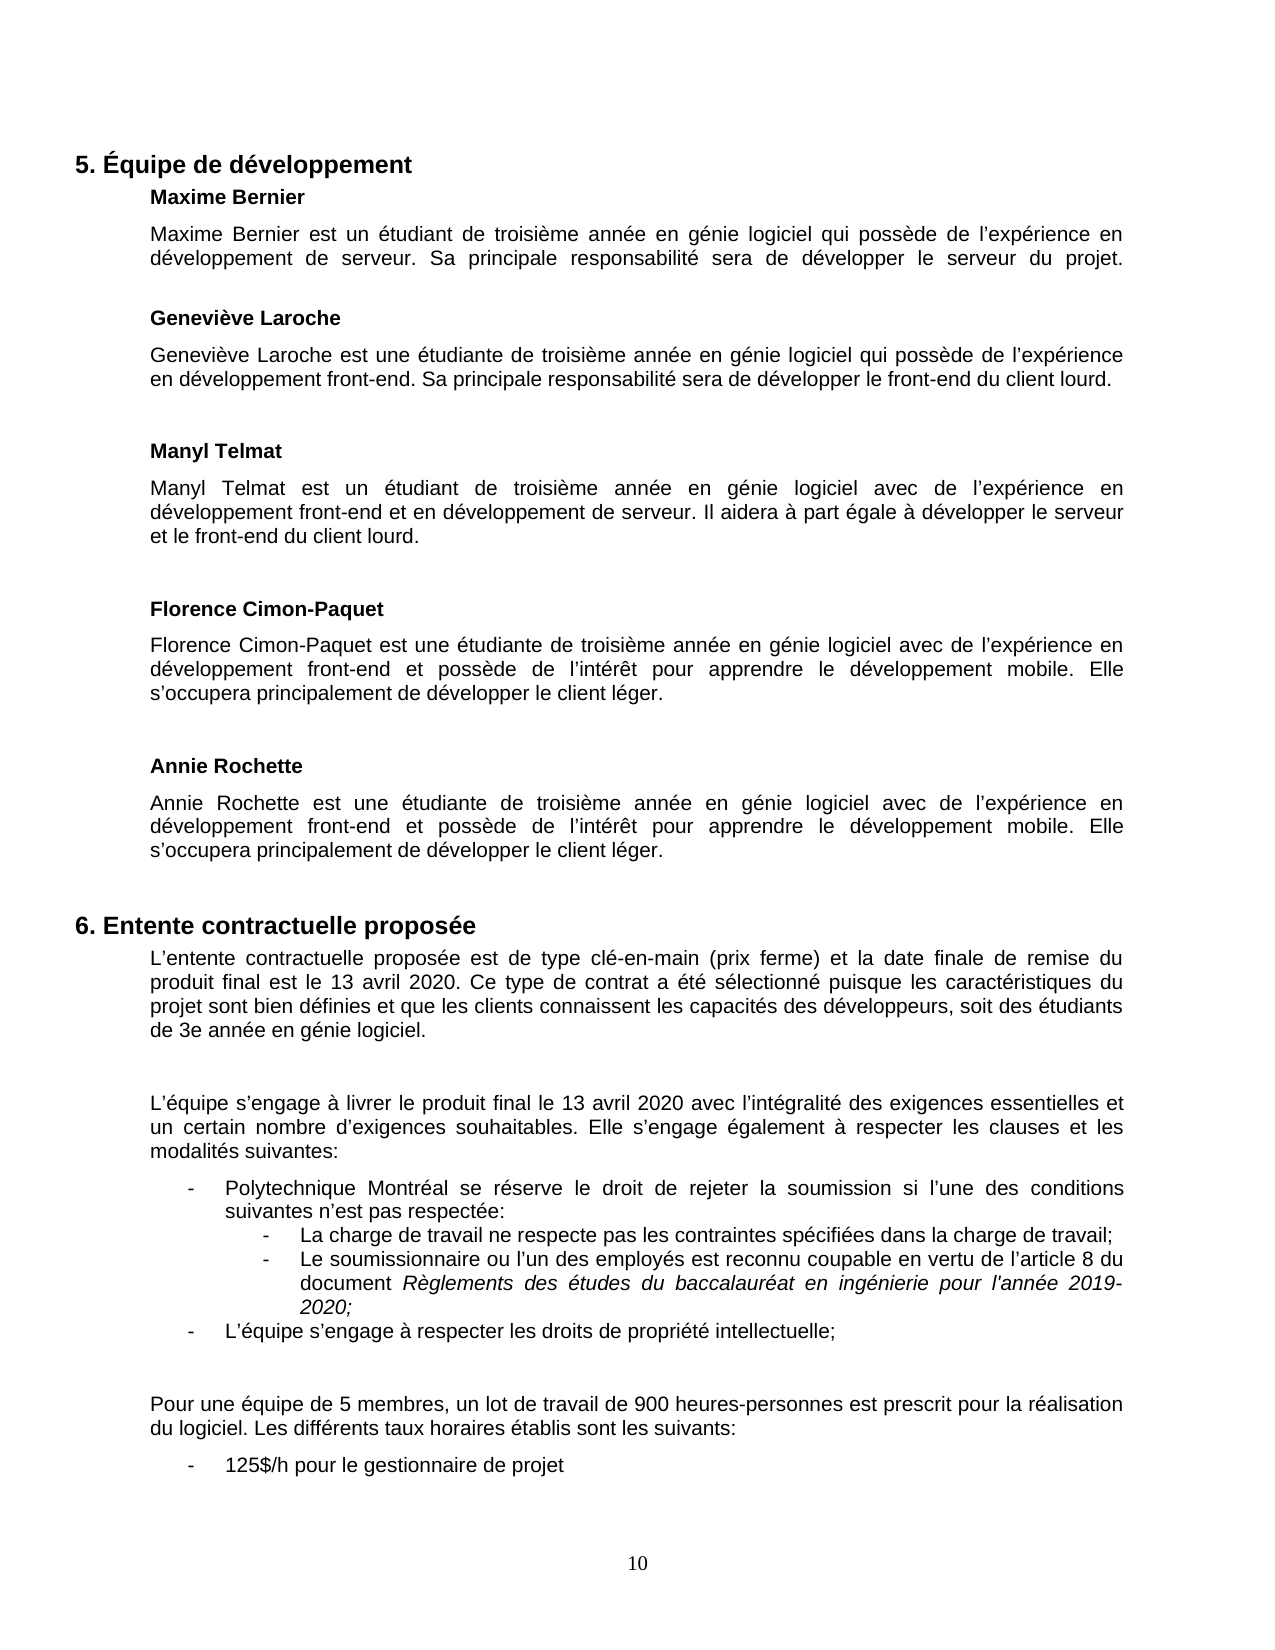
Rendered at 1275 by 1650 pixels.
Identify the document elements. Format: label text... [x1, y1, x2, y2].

text Pour une équipe de 5 membres, un lot de travail de 900 heures-personnes est prescrit pour la réalisation du logiciel. Les différents taux horaires établis sont les suivants: [150, 1392, 1125, 1440]
text Florence Cimon-Paquet est une étudiante de troisième année en génie logiciel avec de l’expérience en développement front-end et possède de l’intérêt pour apprendre le développement mobile. Elle s’occupera principalement de développer le client léger. [150, 633, 1125, 705]
text Florence Cimon-Paquet [150, 597, 1125, 621]
text L’équipe s’engage à livrer le produit final le 13 avril 2020 avec l’intégralité des exigences essentielles et un certain nombre d’exigences souhaitables. Elle s’engage également à respecter les clauses et les modalités suivantes: [150, 1091, 1125, 1163]
text Maxime Bernier est un étudiant de troisième année en génie logiciel qui possède de l’expérience en développement de serveur. Sa principale responsabilité sera de développer le serveur du projet. [150, 221, 1125, 293]
subtitle 5. Équipe de développement [75, 150, 1125, 179]
list 125$/h pour le gestionnaire de projet [187, 1452, 1125, 1476]
text Manyl Telmat [150, 439, 1125, 463]
text Geneviève Laroche [150, 306, 1125, 330]
text L’entente contractuelle proposée est de type clé-en-main (prix ferme) et la date finale de remise du produit final est le 13 avril 2020. Ce type de contrat a été sélectionné puisque les caractéristiques du projet sont bien définies et que les clients connaissent les capacités des développeurs, soit des étudiants de 3e année en génie logiciel. [150, 946, 1125, 1042]
text Manyl Telmat est un étudiant de troisième année en génie logiciel avec de l’expérience en développement front-end et en développement de serveur. Il aidera à part égale à développer le serveur et le front-end du client lourd. [150, 476, 1125, 548]
list Polytechnique Montréal se réserve le droit de rejeter la soumission si l’une des conditions suivantes n’est pas respectée: [187, 1175, 1125, 1223]
list L’équipe s’engage à respecter les droits de propriété intellectuelle; [187, 1319, 1125, 1343]
text Maxime Bernier [150, 185, 1125, 209]
list La charge de travail ne respecte pas les contraintes spécifiées dans la charge de travail; [262, 1223, 1125, 1247]
text Annie Rochette est une étudiante de troisième année en génie logiciel avec de l’expérience en développement front-end et possède de l’intérêt pour apprendre le développement mobile. Elle s’occupera principalement de développer le client léger. [150, 790, 1125, 862]
text Annie Rochette [150, 754, 1125, 778]
text Geneviève Laroche est une étudiante de troisième année en génie logiciel qui possède de l’expérience en développement front-end. Sa principale responsabilité sera de développer le front-end du client lourd. [150, 342, 1125, 390]
subtitle 6. Entente contractuelle proposée [75, 911, 1125, 940]
list Le soumissionnaire ou l’un des employés est reconnu coupable en vertu de l’article 8 du document ​Règlements des études du baccalauréat en ingénierie pour l'année 2019-2020; [262, 1247, 1125, 1319]
